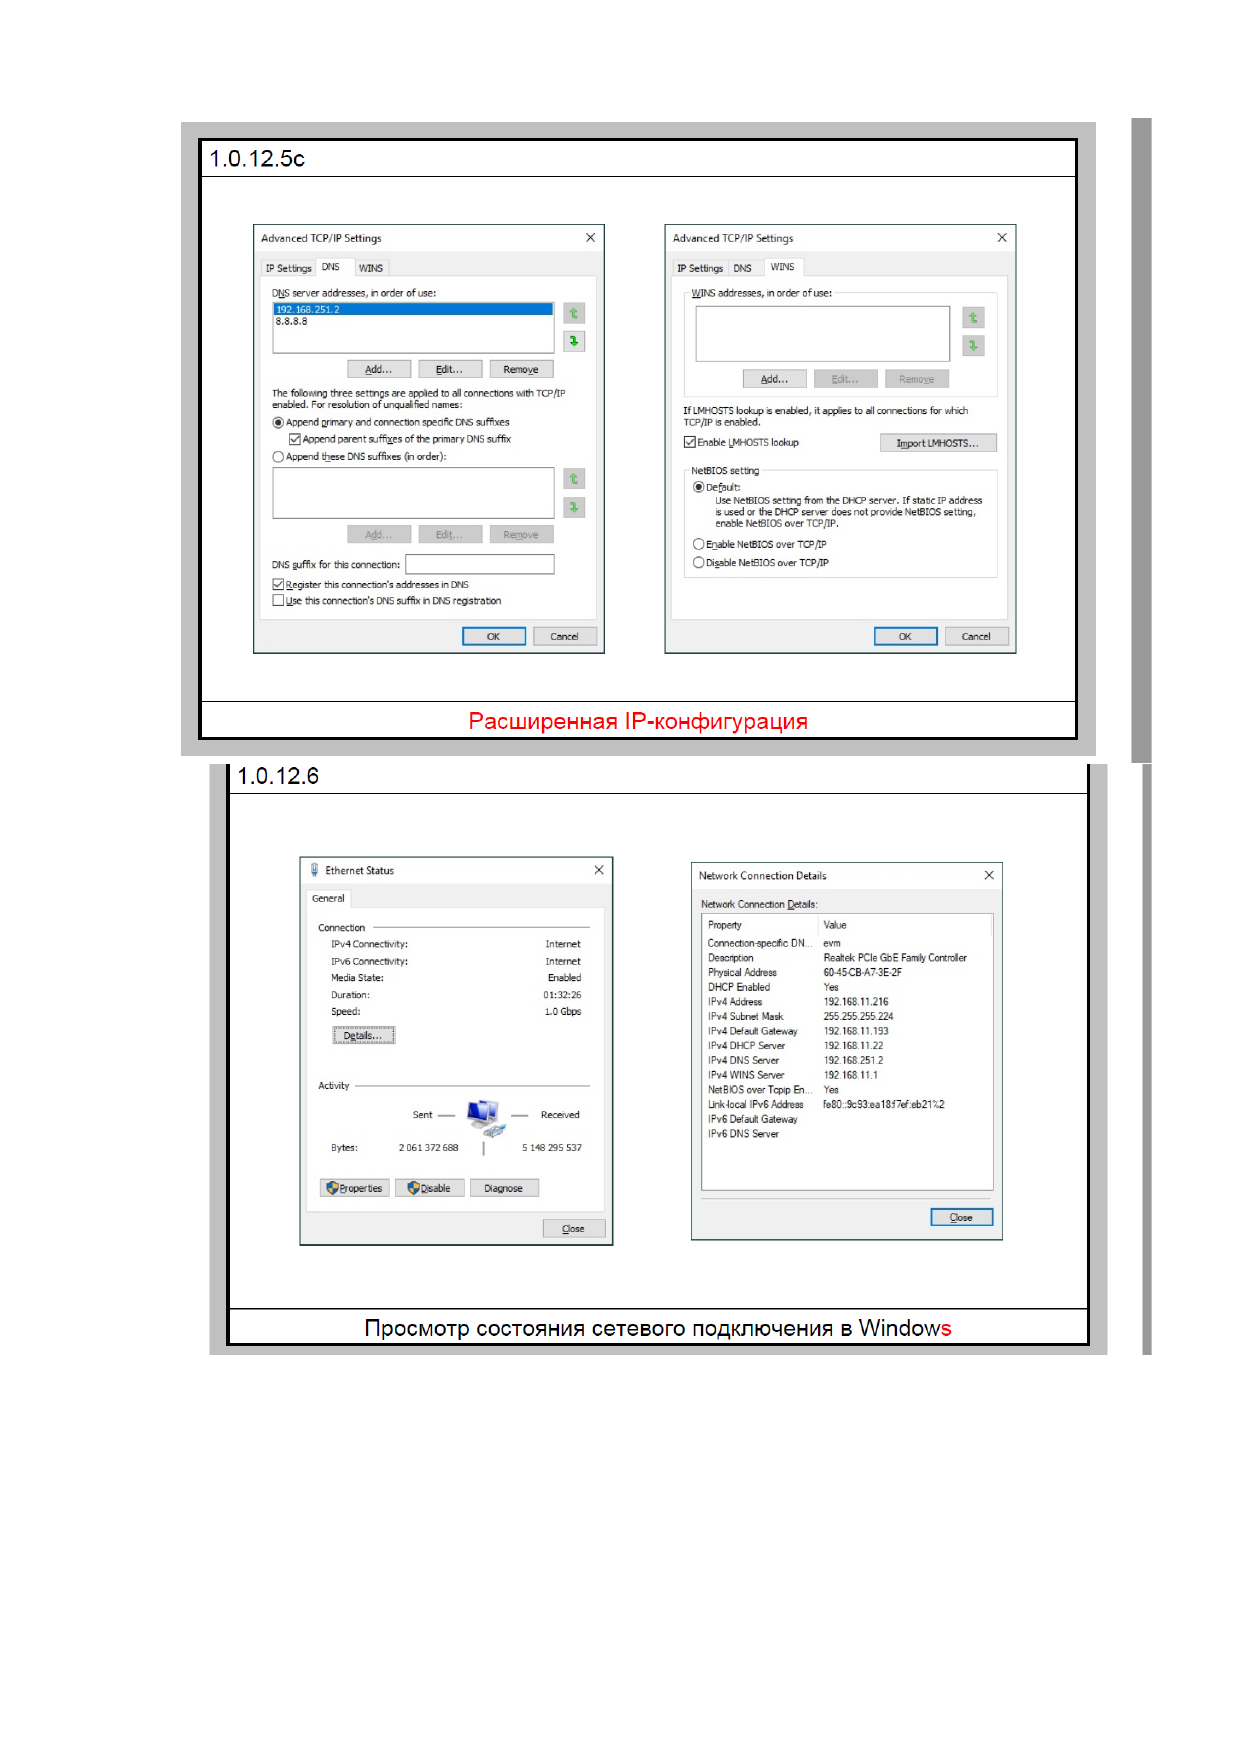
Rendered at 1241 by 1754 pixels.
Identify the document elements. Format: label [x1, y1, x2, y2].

picture [177, 118, 1152, 763]
picture [177, 764, 1152, 1355]
